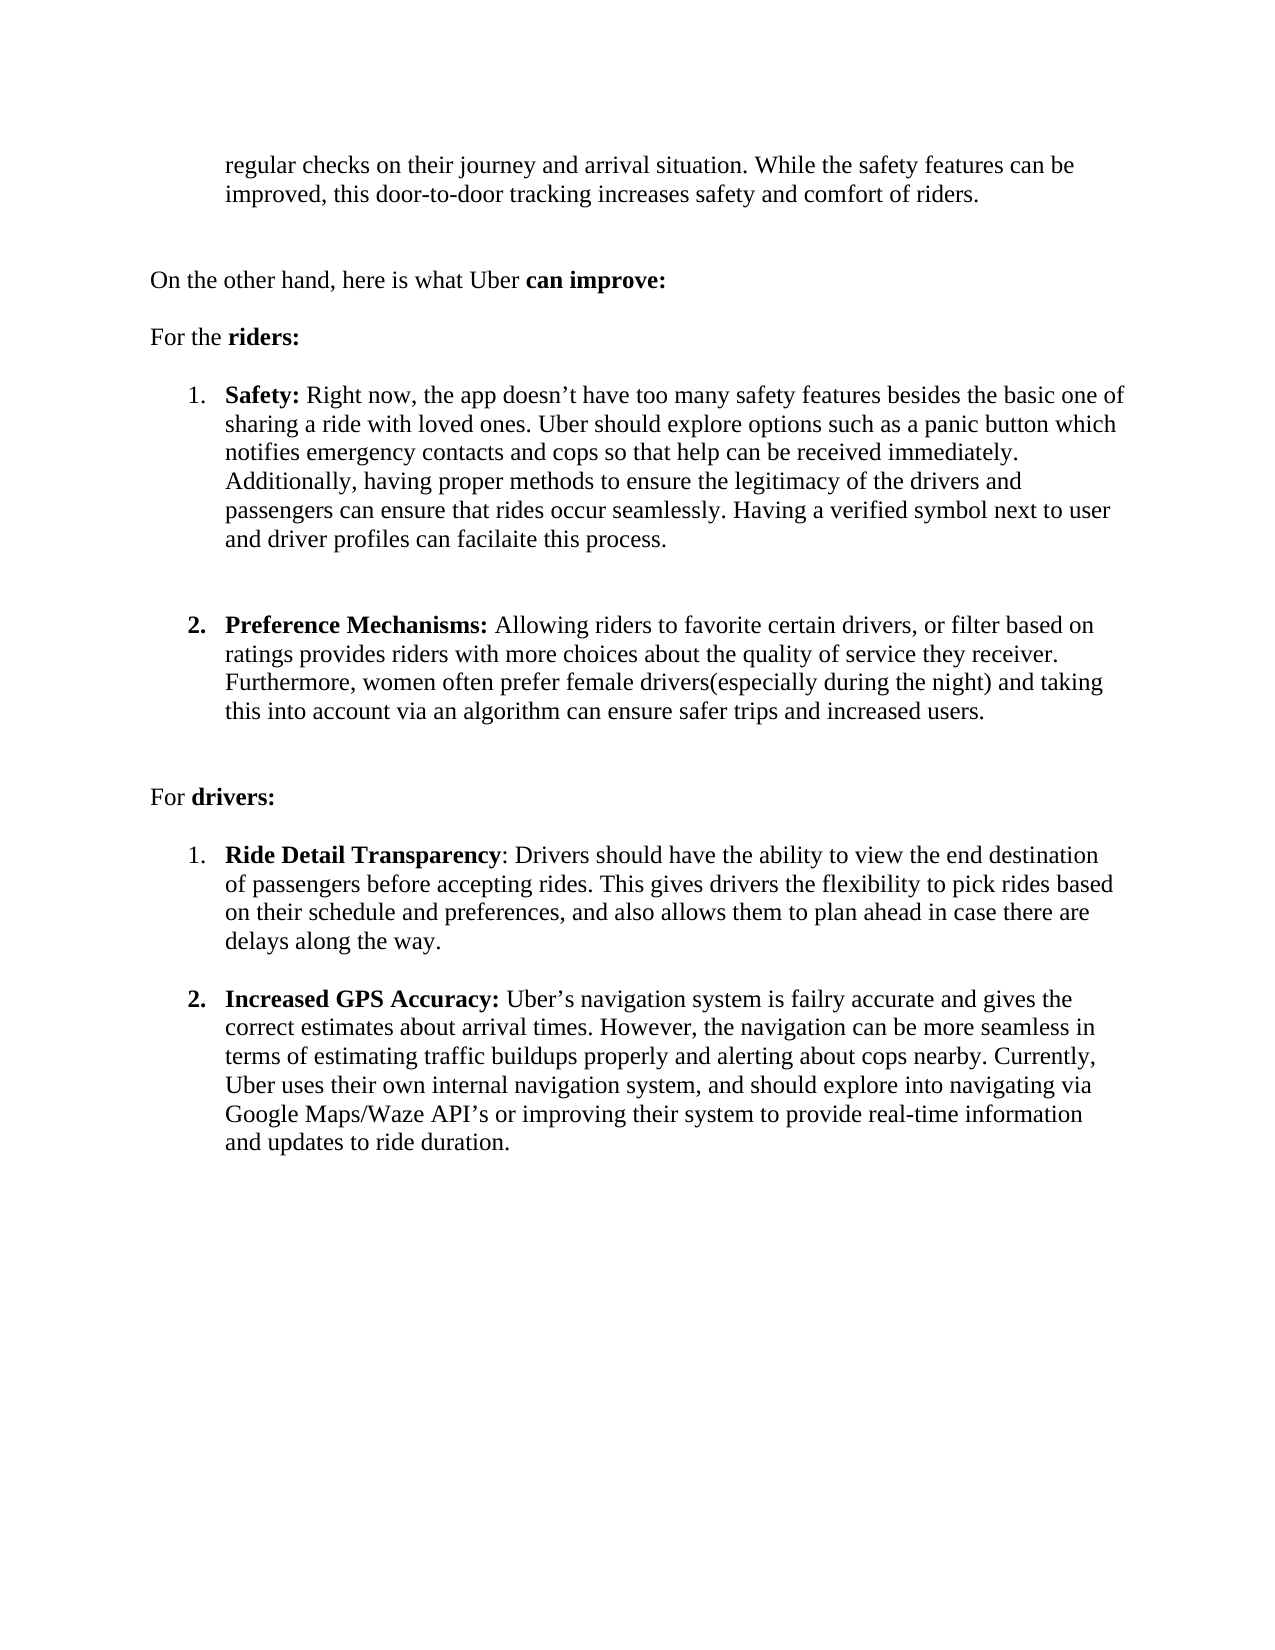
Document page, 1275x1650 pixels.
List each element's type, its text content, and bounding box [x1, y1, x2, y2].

text For the riders: [150, 322, 1125, 351]
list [187, 150, 1125, 207]
text On the other hand, here is what Uber can improve: [150, 265, 1125, 294]
list Preference Mechanisms: Allowing riders to favorite certain drivers, or filter based on ratings provides riders with more choices about the quality of service they receiver. Furthermore, women often prefer female drivers(especially during the night) and taking this into account via an algorithm can ensure safer trips and increased users. [187, 610, 1125, 725]
text For drivers: [150, 782, 1125, 811]
list Increased GPS Accuracy: Uber’s navigation system is failry accurate and gives the correct estimates about arrival times. However, the navigation can be more seamless in terms of estimating traffic buildups properly and alerting about cops nearby. Currently, Uber uses their own internal navigation system, and should explore into navigating via Google Maps/Waze API’s or improving their system to provide real-time information and updates to ride duration. [187, 984, 1125, 1156]
list Safety: Right now, the app doesn’t have too many safety features besides the basic one of sharing a ride with loved ones. Uber should explore options such as a panic button which notifies emergency contacts and cops so that help can be received immediately. Additionally, having proper methods to ensure the legitimacy of the drivers and passengers can ensure that rides occur seamlessly. Having a verified symbol next to user and driver profiles can facilaite this process. [187, 380, 1125, 552]
list Ride Detail Transparency: Drivers should have the ability to view the end destination of passengers before accepting rides. This gives drivers the flexibility to pick rides based on their schedule and preferences, and also allows them to plan ahead in case there are delays along the way. [187, 840, 1125, 955]
